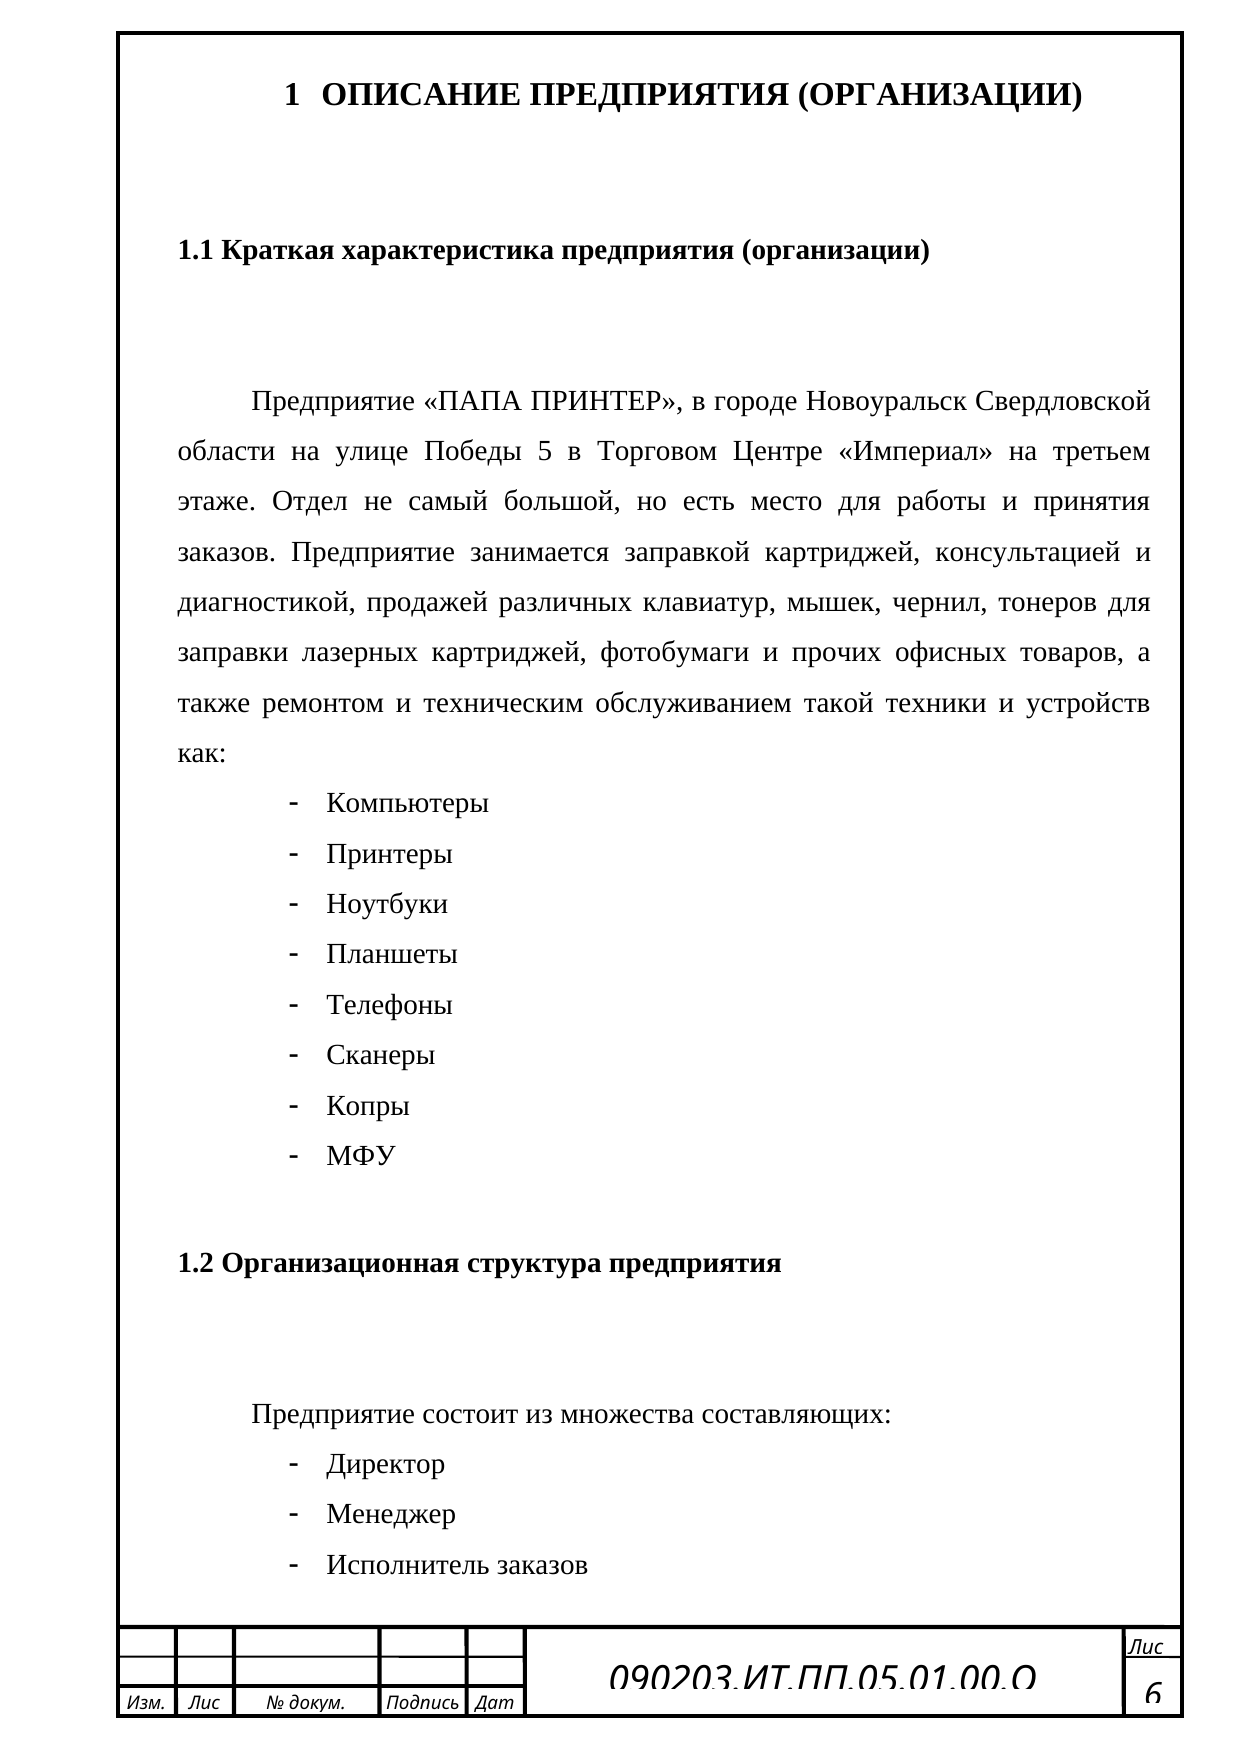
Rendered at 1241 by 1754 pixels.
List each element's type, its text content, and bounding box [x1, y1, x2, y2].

list Планшеты [288, 937, 1152, 970]
list Копры [288, 1088, 1152, 1122]
list Описание предприятия (организации) [215, 74, 1152, 112]
list Директор [288, 1446, 1152, 1480]
list 1.1 Краткая характеристика предприятия (организации) [177, 232, 1152, 266]
list Менеджер [288, 1496, 1152, 1530]
text Предприятие состоит из множества составляющих: [177, 1396, 1152, 1429]
list Сканеры [288, 1037, 1152, 1071]
list Телефоны [288, 987, 1152, 1021]
text Предприятие «ПАПА ПРИНТЕР», в городе Новоуральск Свердловской области на улице Победы 5 в Торговом Центре «Империал» на третьем этаже. Отдел не самый большой, но есть место для работы и принятия заказов. Предприятие занимается заправкой картриджей, консультацией и диагностикой, продажей различных клавиатур, мышек, чернил, тонеров для заправки лазерных картриджей, фотобумаги и прочих офисных товаров, а также ремонтом и техническим обслуживанием такой техники и устройств как: [177, 383, 1152, 769]
list МФУ [288, 1138, 1152, 1172]
list Принтеры [288, 836, 1152, 869]
list 1.2 Организационная структура предприятия [177, 1245, 1152, 1278]
list Ноутбуки [288, 886, 1152, 920]
list Компьютеры [288, 785, 1152, 819]
list Исполнитель заказов [288, 1547, 1152, 1581]
